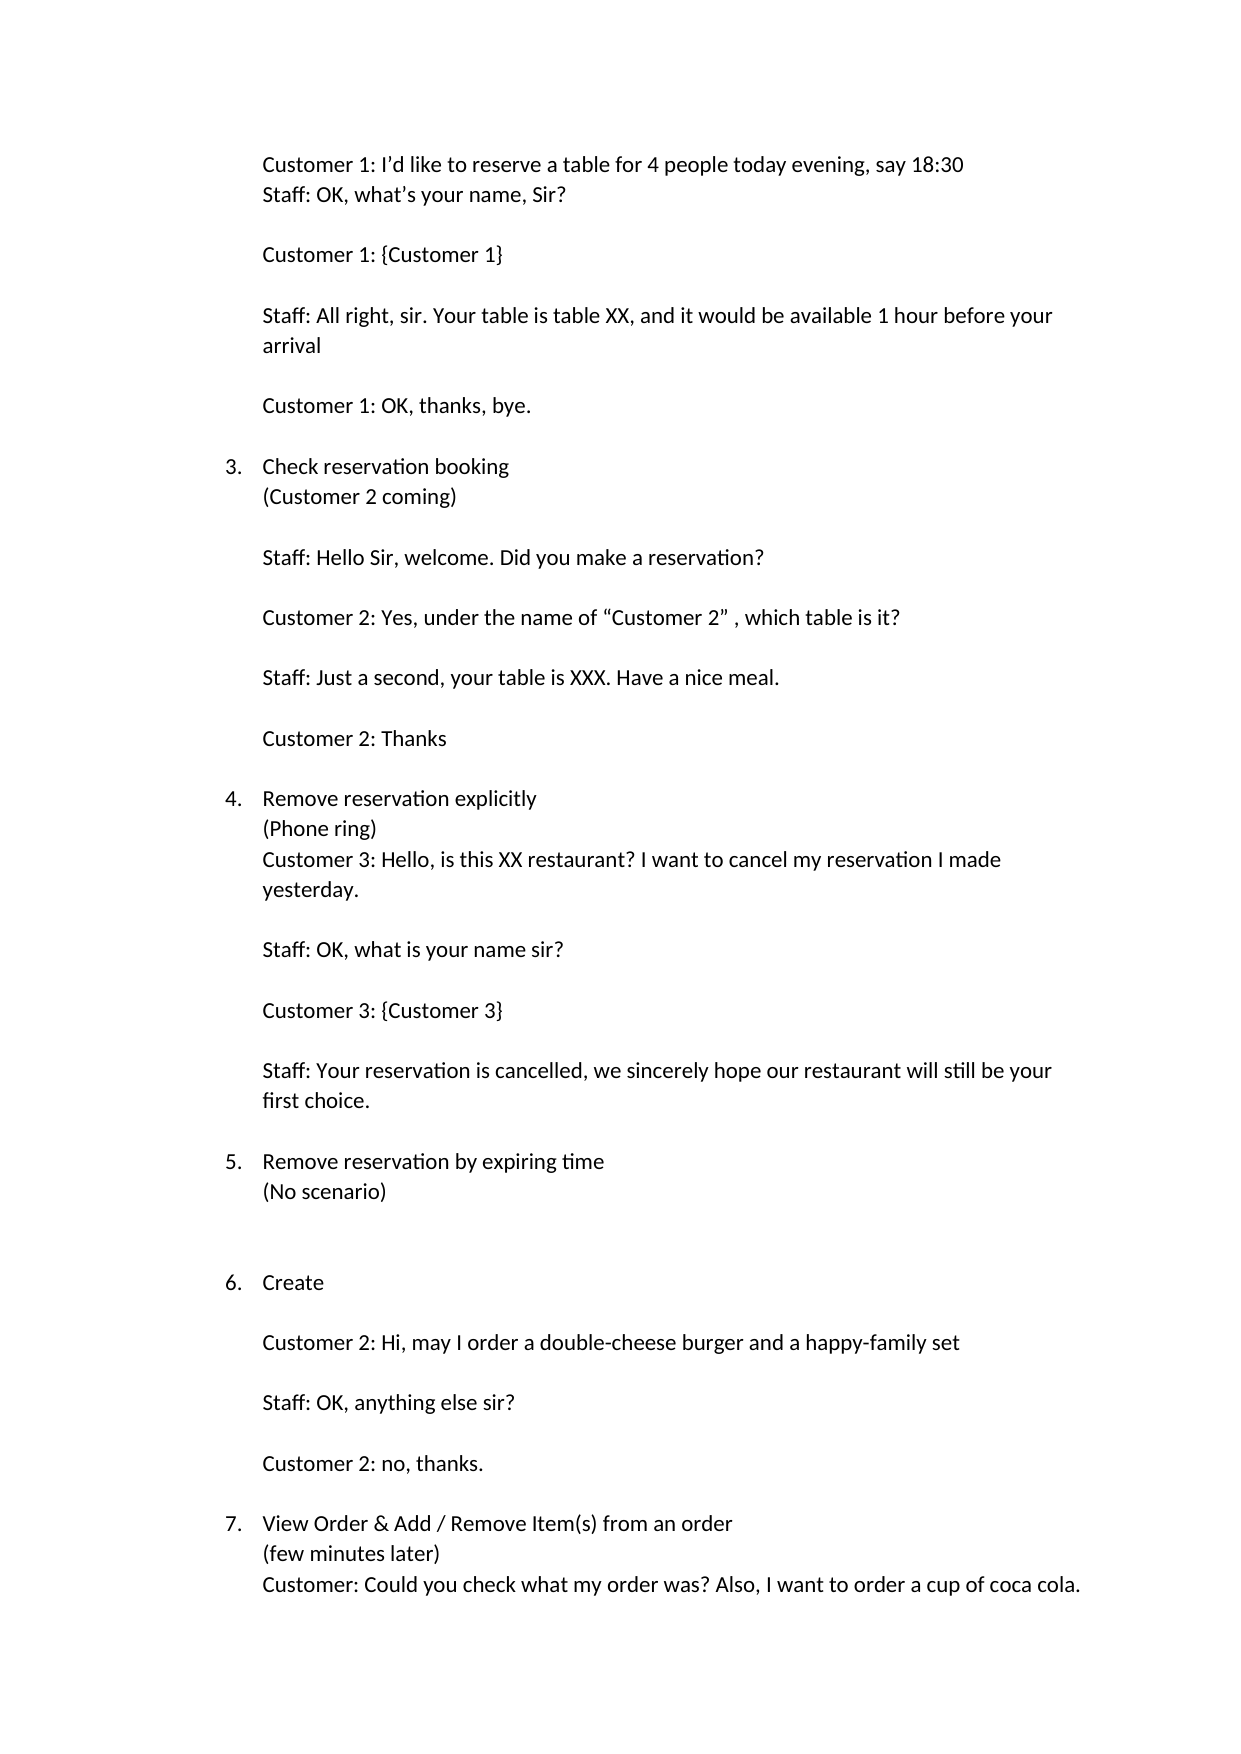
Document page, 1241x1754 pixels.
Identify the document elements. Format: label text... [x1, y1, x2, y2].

list Customer 3: Hello, is this XX restaurant? I want to cancel my reservation I made yesterday. [262, 845, 1090, 903]
list Customer 3: {Customer 3} [262, 996, 1090, 1024]
list (few minutes later) [262, 1539, 1090, 1568]
list Staff: Hello Sir, welcome. Did you make a reservation? [262, 543, 1090, 571]
list Remove reservation by expiring time [225, 1147, 1090, 1175]
list Customer 2: Hi, may I order a double-cheese burger and a happy-family set [262, 1328, 1090, 1356]
list Staff: Your reservation is cancelled, we sincerely hope our restaurant will still be your first choice. [262, 1056, 1090, 1114]
list Staff: OK, anything else sir? [262, 1388, 1090, 1417]
list Remove reservation explicitly [225, 784, 1090, 812]
list Customer 1: {Customer 1} [262, 241, 1090, 269]
list Staff: OK, what’s your name, Sir? [262, 180, 1090, 208]
list Customer 2: Yes, under the name of “Customer 2” , which table is it? [262, 603, 1090, 631]
list Staff: All right, sir. Your table is table XX, and it would be available 1 hour before your arrival [262, 301, 1090, 359]
list Check reservation booking [225, 452, 1090, 480]
list Staff: Just a second, your table is XXX. Have a nice meal. [262, 663, 1090, 692]
list Customer 1: I’d like to reserve a table for 4 people today evening, say 18:30 [262, 150, 1090, 178]
list Customer 1: OK, thanks, bye. [262, 392, 1090, 420]
list Create [225, 1268, 1090, 1296]
list View Order & Add / Remove Item(s) from an order [225, 1509, 1090, 1537]
list (Customer 2 coming) [262, 482, 1090, 510]
list Staff: OK, what is your name sir? [262, 935, 1090, 963]
list (No scenario) [262, 1177, 1090, 1205]
list Customer: Could you check what my order was? Also, I want to order a cup of coca cola. [262, 1570, 1090, 1598]
list (Phone ring) [262, 814, 1090, 843]
list Customer 2: no, thanks. [262, 1449, 1090, 1477]
list Customer 2: Thanks [262, 724, 1090, 752]
